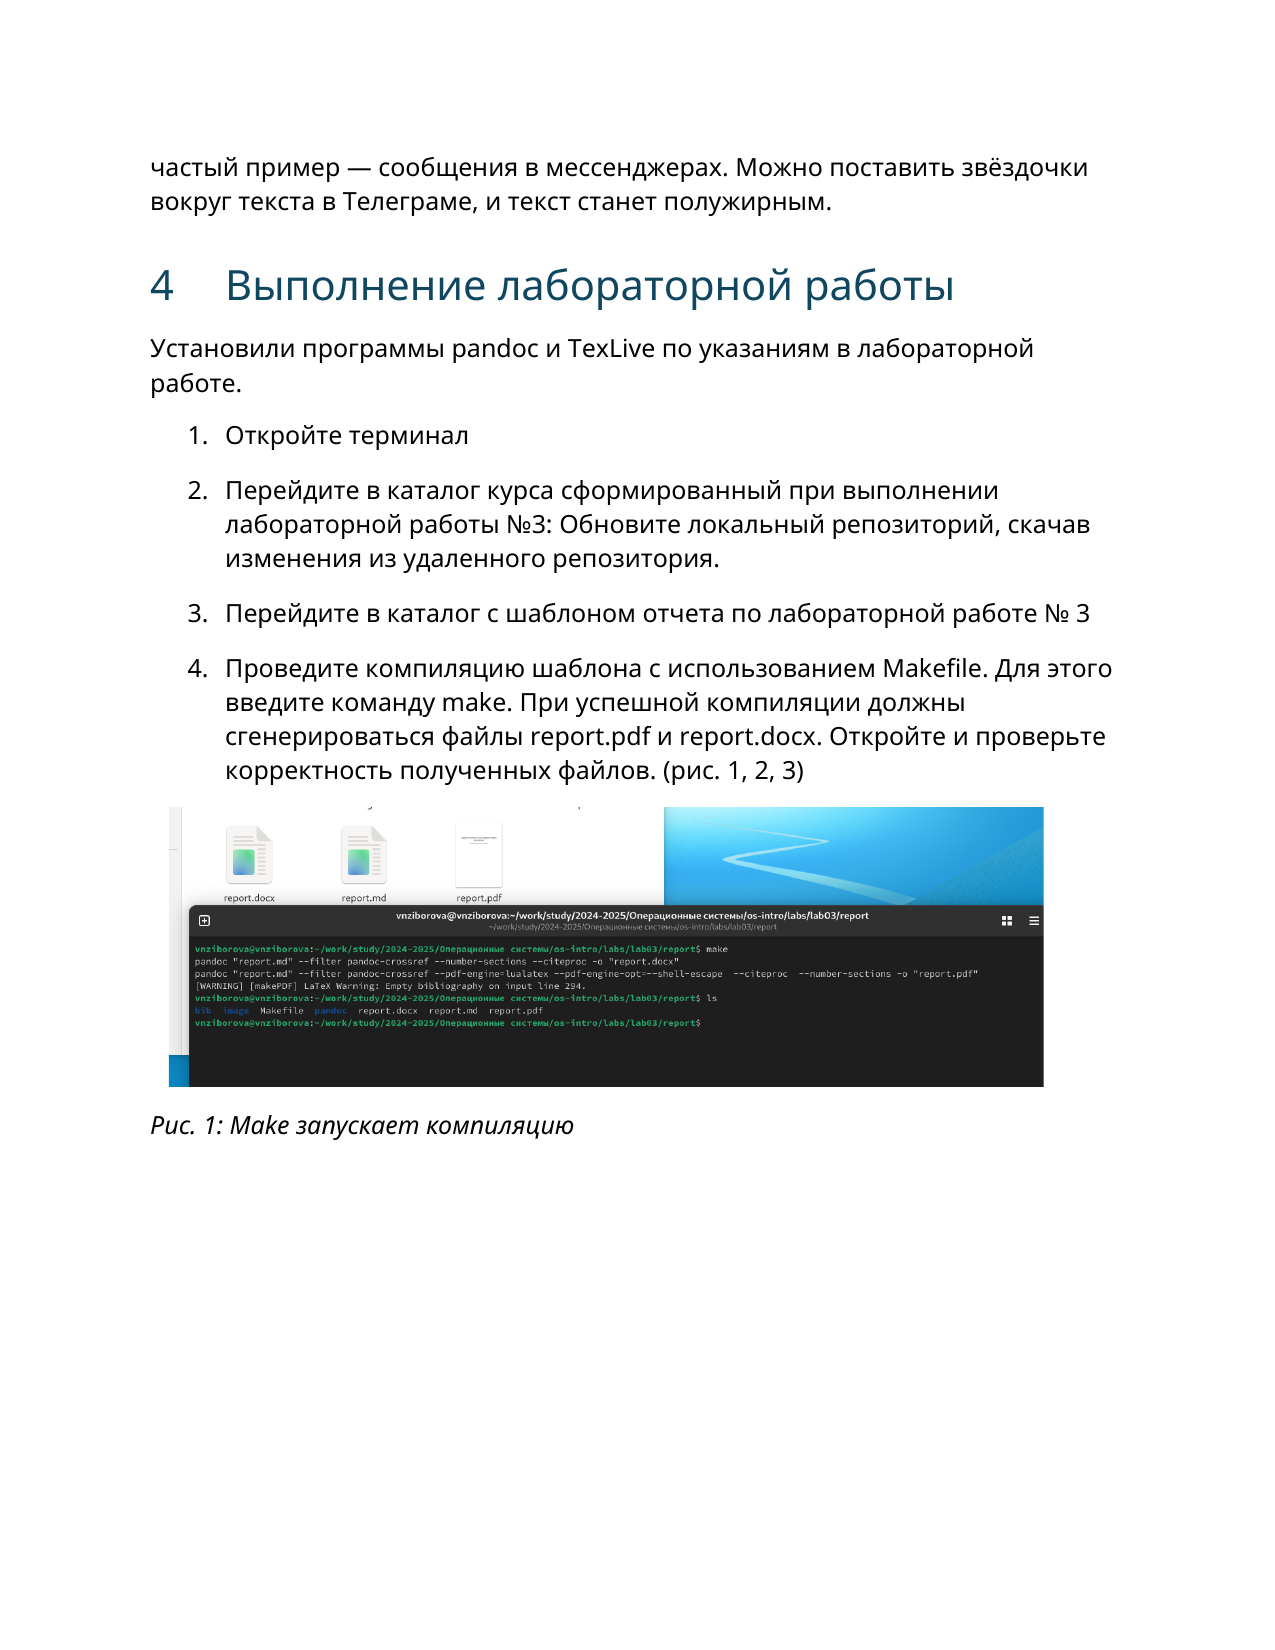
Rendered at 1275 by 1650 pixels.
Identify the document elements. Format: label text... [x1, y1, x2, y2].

list Проведите компиляцию шаблона с использованием Makefile. Для этого введите команду make. При успешной компиляции должны сгенерироваться файлы report.pdf и report.docx. Откройте и проверьте корректность полученных файлов. (рис. 1, 2, 3) [187, 651, 1125, 787]
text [150, 150, 1125, 218]
picture [168, 807, 1044, 1087]
list Перейдите в каталог с шаблоном отчета по лабораторной работе № 3 [187, 596, 1125, 630]
list Откройте терминал [187, 418, 1125, 452]
list Перейдите в каталог курса сформированный при выполнении лабораторной работы №3: Обновите локальный репозиторий, скачав изменения из удаленного репозитория. [187, 473, 1125, 575]
subtitle 4 Выполнение лабораторной работы [150, 256, 1125, 312]
text Установили программы pandoc и TexLive по указаниям в лабораторной работе. [150, 331, 1125, 399]
text Рис. 1: Make запускает компиляцию [150, 1107, 1125, 1141]
